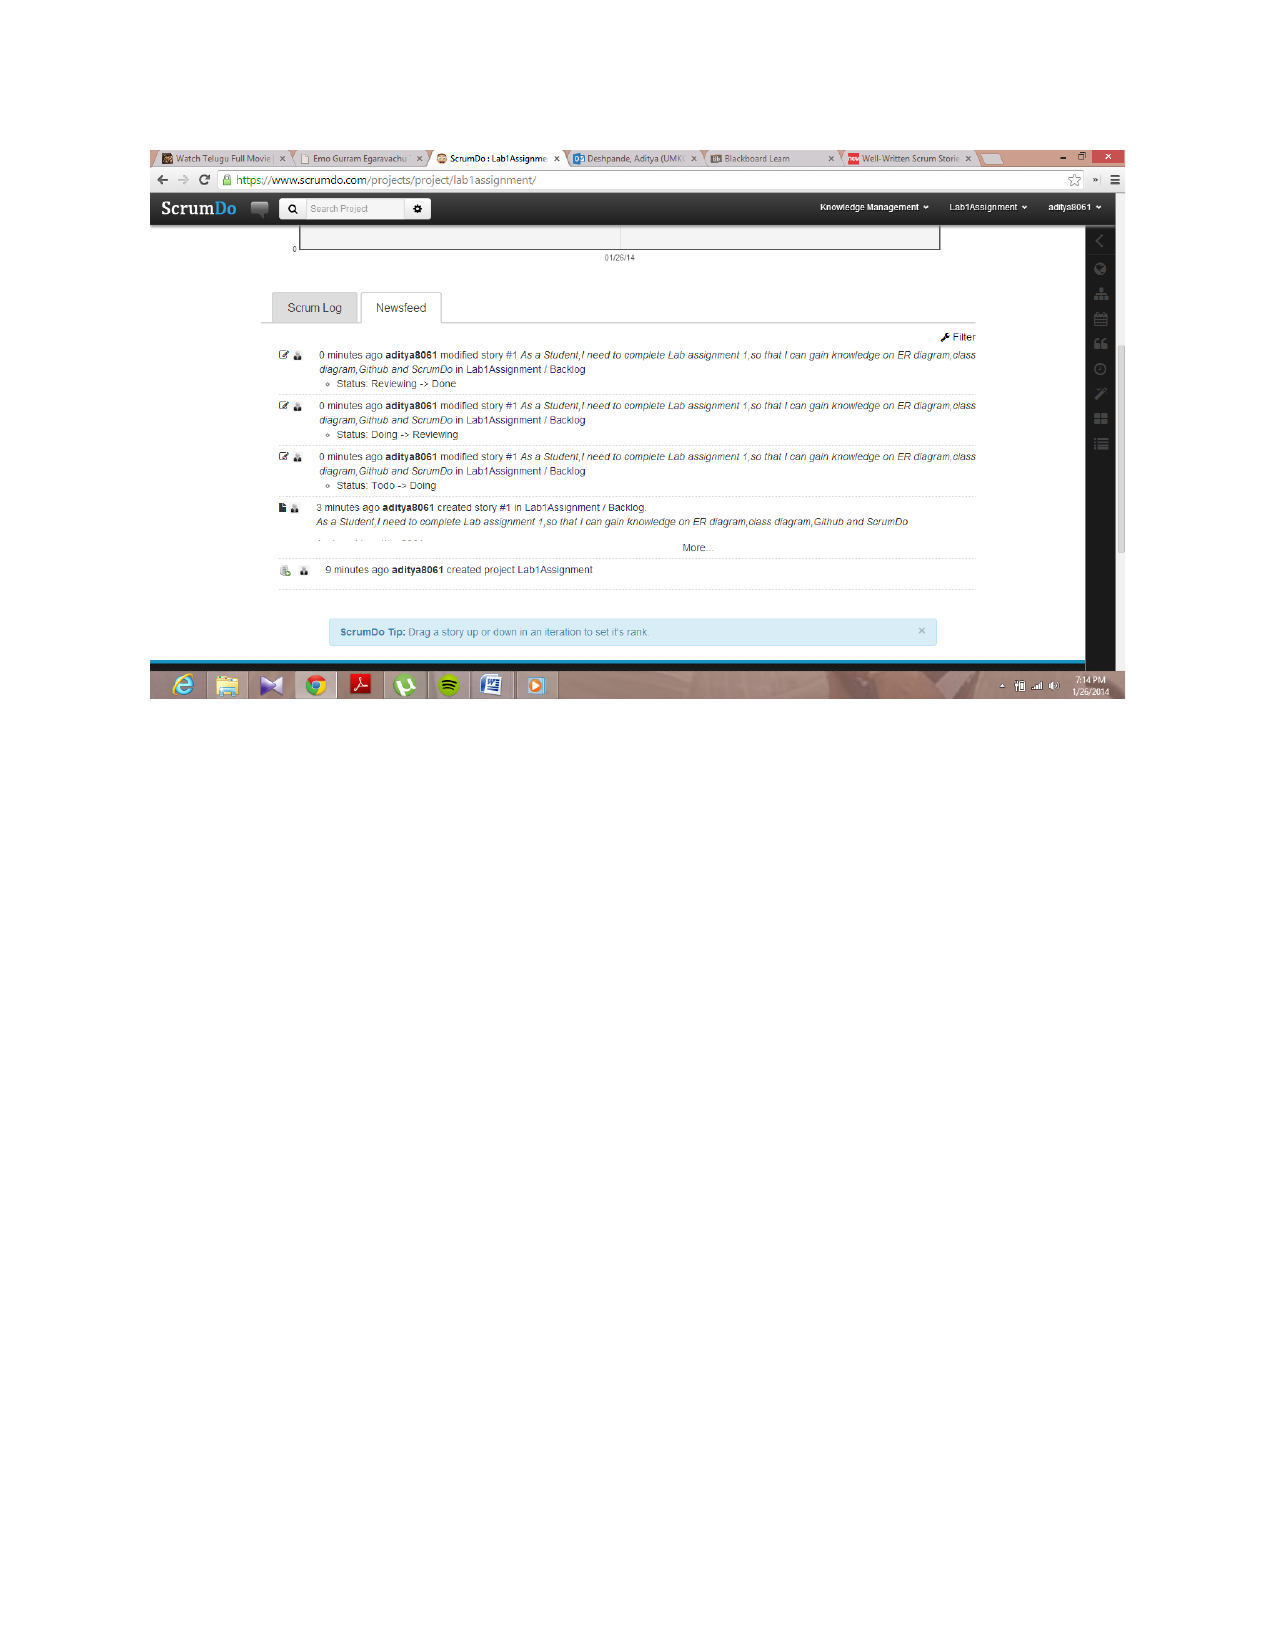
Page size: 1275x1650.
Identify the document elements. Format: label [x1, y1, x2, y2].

picture [150, 150, 1125, 699]
